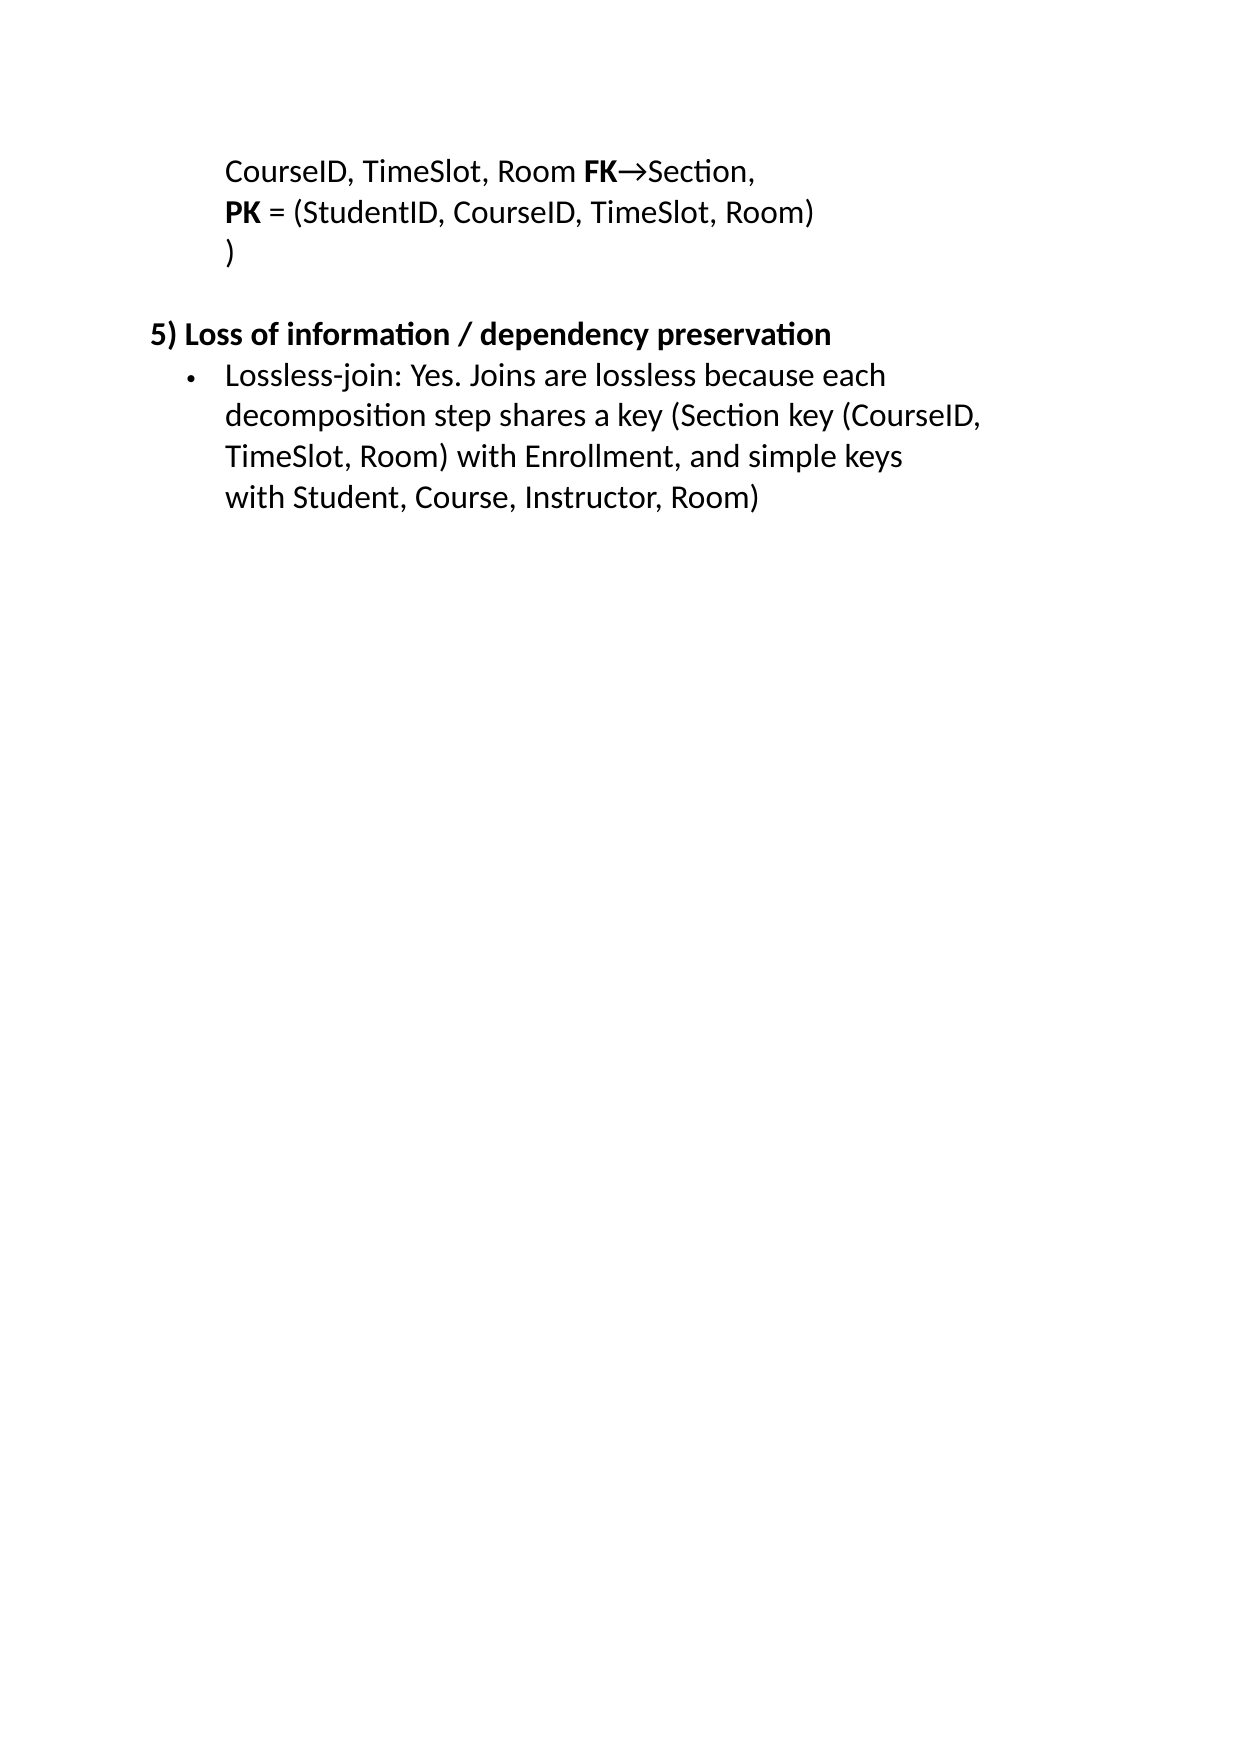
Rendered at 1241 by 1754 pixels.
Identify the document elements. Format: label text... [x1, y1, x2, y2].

list Lossless-join: Yes. Joins are lossless because each decomposition step shares a key (Section key (CourseID, TimeSlot, Room) with Enrollment, and simple keys with Student, Course, Instructor, Room) [187, 354, 1090, 517]
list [187, 150, 1090, 272]
text 5) Loss of information / dependency preservation [150, 313, 1090, 354]
